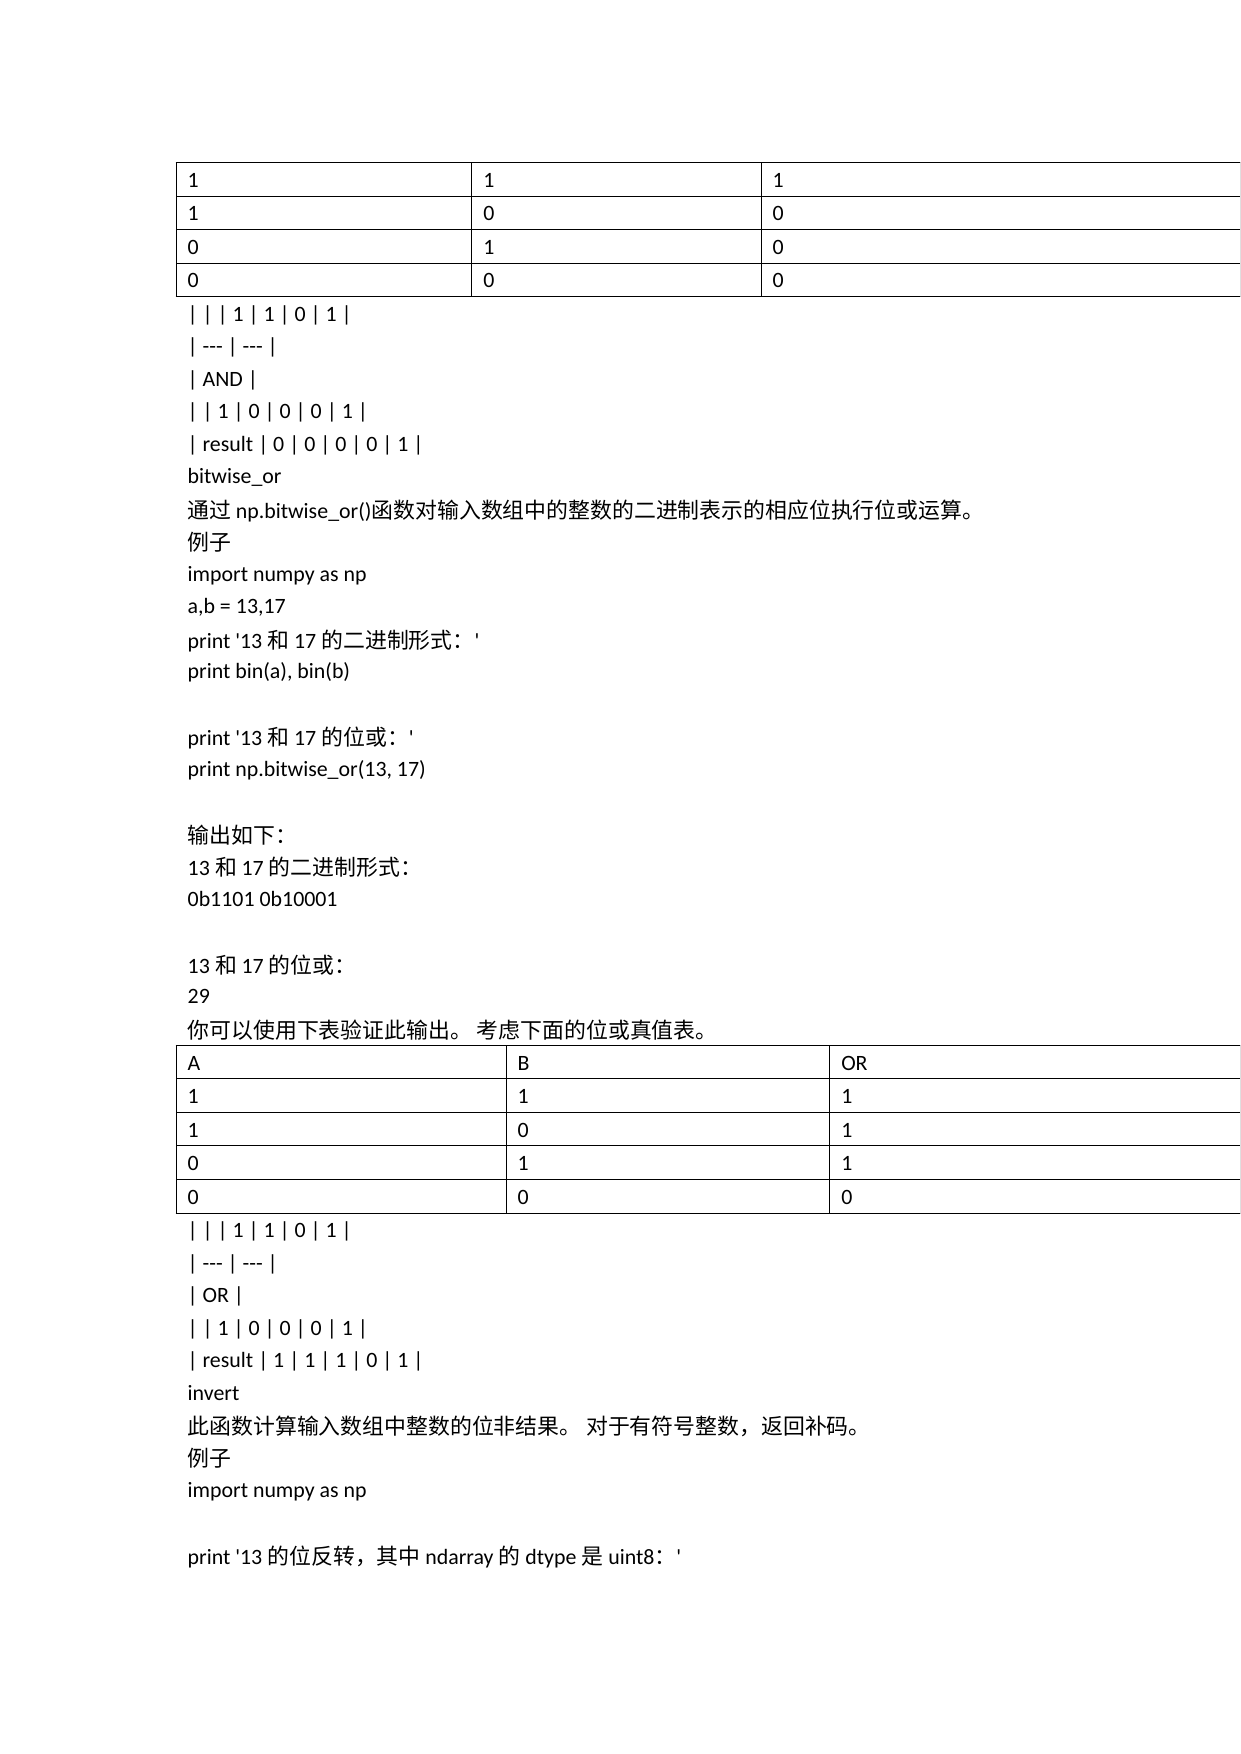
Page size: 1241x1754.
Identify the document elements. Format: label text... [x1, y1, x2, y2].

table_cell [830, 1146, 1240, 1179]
text print '13 和 17 的位或：' [187, 720, 1053, 752]
text | | | 1 | 1 | 0 | 1 | | --- | --- | | AND | | | 1 | 0 | 0 | 0 | 1 | | result | 0 | 0 | 0 | 0 | 1 | [187, 297, 1053, 460]
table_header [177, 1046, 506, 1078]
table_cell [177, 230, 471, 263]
text 29 [187, 980, 1053, 1012]
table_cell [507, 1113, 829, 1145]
text import numpy as np [187, 1473, 1053, 1506]
text 例子 [187, 1441, 1053, 1473]
text print '13 的位反转，其中 ndarray 的 dtype 是 uint8：' [187, 1538, 1053, 1571]
text 你可以使用下表验证此输出。 考虑下面的位或真值表。 [187, 1012, 1053, 1045]
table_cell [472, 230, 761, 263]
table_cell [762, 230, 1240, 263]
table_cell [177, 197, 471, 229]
text 输出如下： [187, 817, 1053, 850]
text invert [187, 1376, 1053, 1408]
text print np.bitwise_or(13, 17) [187, 752, 1053, 785]
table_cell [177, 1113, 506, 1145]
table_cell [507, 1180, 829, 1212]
text bitwise_or [187, 460, 1053, 492]
text 0b1101 0b10001 [187, 882, 1053, 915]
text 通过np.bitwise_or()函数对输入数组中的整数的二进制表示的相应位执行位或运算。 [187, 492, 1053, 525]
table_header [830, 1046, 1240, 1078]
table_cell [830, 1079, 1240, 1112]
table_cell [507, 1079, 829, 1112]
text 此函数计算输入数组中整数的位非结果。 对于有符号整数，返回补码。 [187, 1408, 1053, 1441]
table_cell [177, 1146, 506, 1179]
text | | | 1 | 1 | 0 | 1 | | --- | --- | | OR | | | 1 | 0 | 0 | 0 | 1 | | result | 1 | 1 | 1 | 0 | 1 | [187, 1214, 1053, 1376]
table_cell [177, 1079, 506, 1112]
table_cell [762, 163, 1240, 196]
text print '13 和 17 的二进制形式：' [187, 622, 1053, 655]
text print bin(a), bin(b) [187, 655, 1053, 687]
text 例子 [187, 525, 1053, 557]
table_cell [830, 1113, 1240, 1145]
text 13 和 17 的二进制形式： [187, 850, 1053, 882]
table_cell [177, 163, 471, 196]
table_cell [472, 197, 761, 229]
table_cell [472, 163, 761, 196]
text 13 和 17 的位或： [187, 947, 1053, 980]
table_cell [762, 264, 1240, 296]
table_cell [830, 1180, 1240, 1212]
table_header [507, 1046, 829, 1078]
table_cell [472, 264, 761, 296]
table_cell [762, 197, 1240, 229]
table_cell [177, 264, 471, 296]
text a,b = 13,17 [187, 590, 1053, 622]
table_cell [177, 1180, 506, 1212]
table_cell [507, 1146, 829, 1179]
text import numpy as np [187, 557, 1053, 590]
